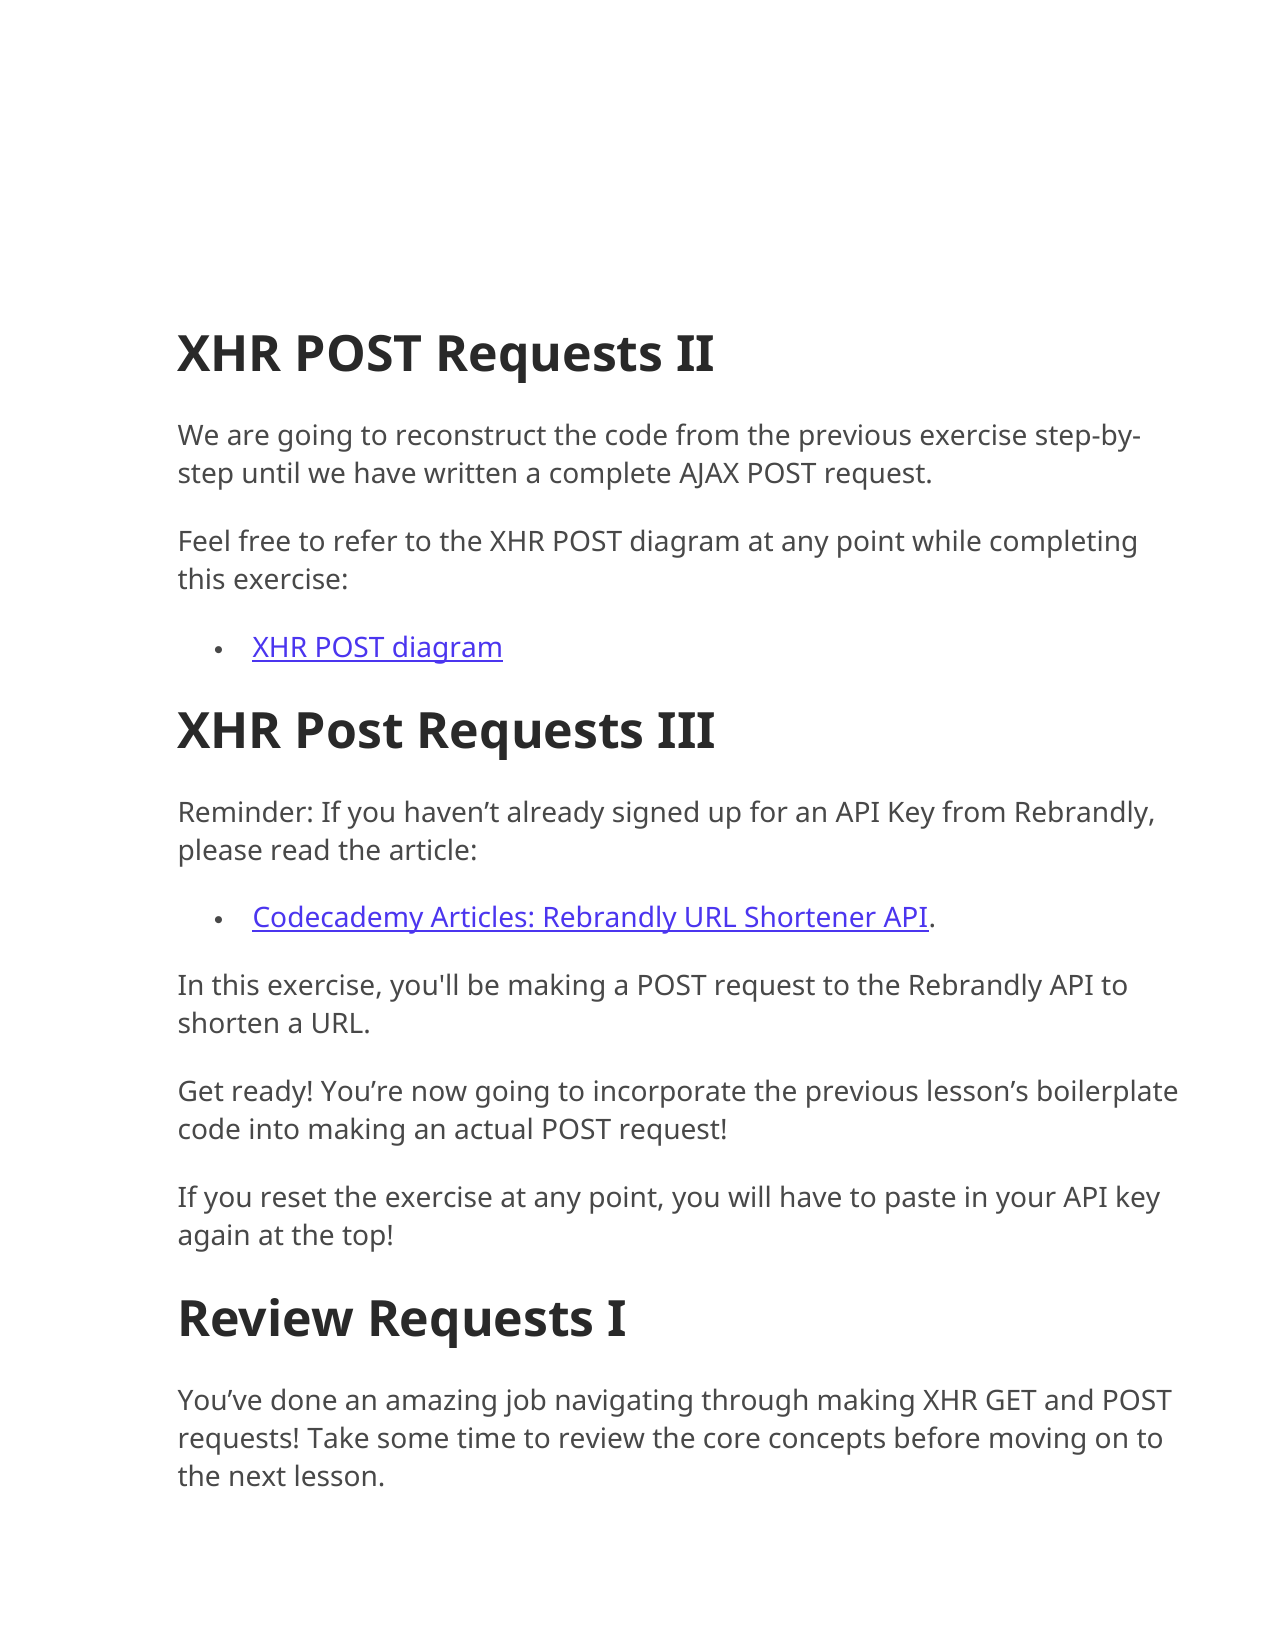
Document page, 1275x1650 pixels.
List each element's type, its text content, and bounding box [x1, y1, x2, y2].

text Feel free to refer to the XHR POST diagram at any point while completing this exercise: [177, 521, 1186, 598]
text Get ready! You’re now going to incorporate the previous lesson’s boilerplate code into making an actual POST request! [177, 1071, 1186, 1148]
text You’ve done an amazing job navigating through making XHR GET and POST requests! Take some time to review the core concepts before moving on to the next lesson. [177, 1380, 1186, 1495]
list Codecademy Articles: Rebrandly URL Shortener API. [215, 898, 1186, 936]
text Reminder: If you haven’t already signed up for an API Key from Rebrandly, please read the article: [177, 792, 1186, 868]
text XHR POST Requests II [177, 318, 1186, 386]
text If you reset the exercise at any point, you will have to paste in your API key again at the top! [177, 1177, 1186, 1253]
subtitle Review Requests I [177, 1283, 1186, 1351]
text In this exercise, you'll be making a POST request to the Rebrandly API to shorten a URL. [177, 965, 1186, 1042]
text XHR Post Requests III [177, 694, 1186, 763]
text We are going to reconstruct the code from the previous exercise step-by-step until we have written a complete AJAX POST request. [177, 415, 1186, 492]
list XHR POST diagram [215, 627, 1186, 665]
